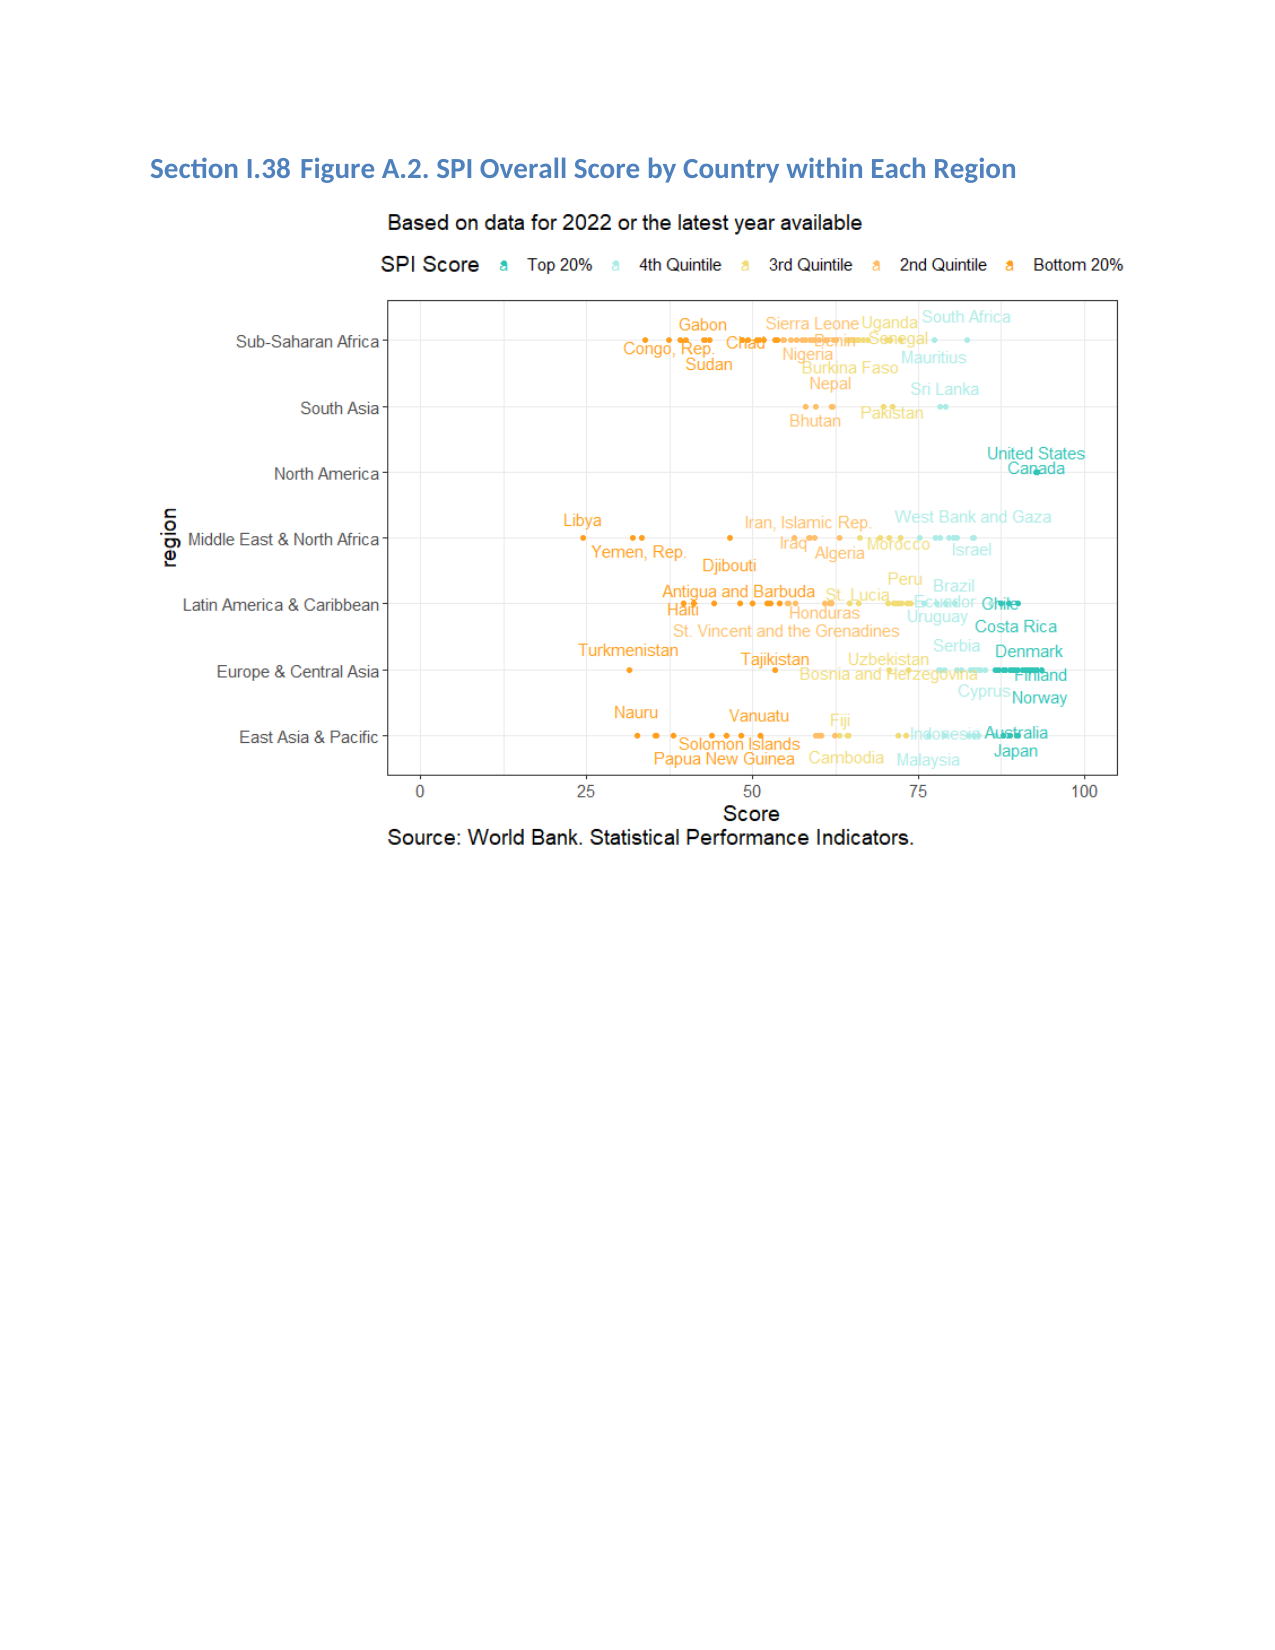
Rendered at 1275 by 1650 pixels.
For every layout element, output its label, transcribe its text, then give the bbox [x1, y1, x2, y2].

subtitle Figure A.2. SPI Overall Score by Country within Each Region [150, 150, 1125, 186]
picture [150, 204, 1125, 855]
